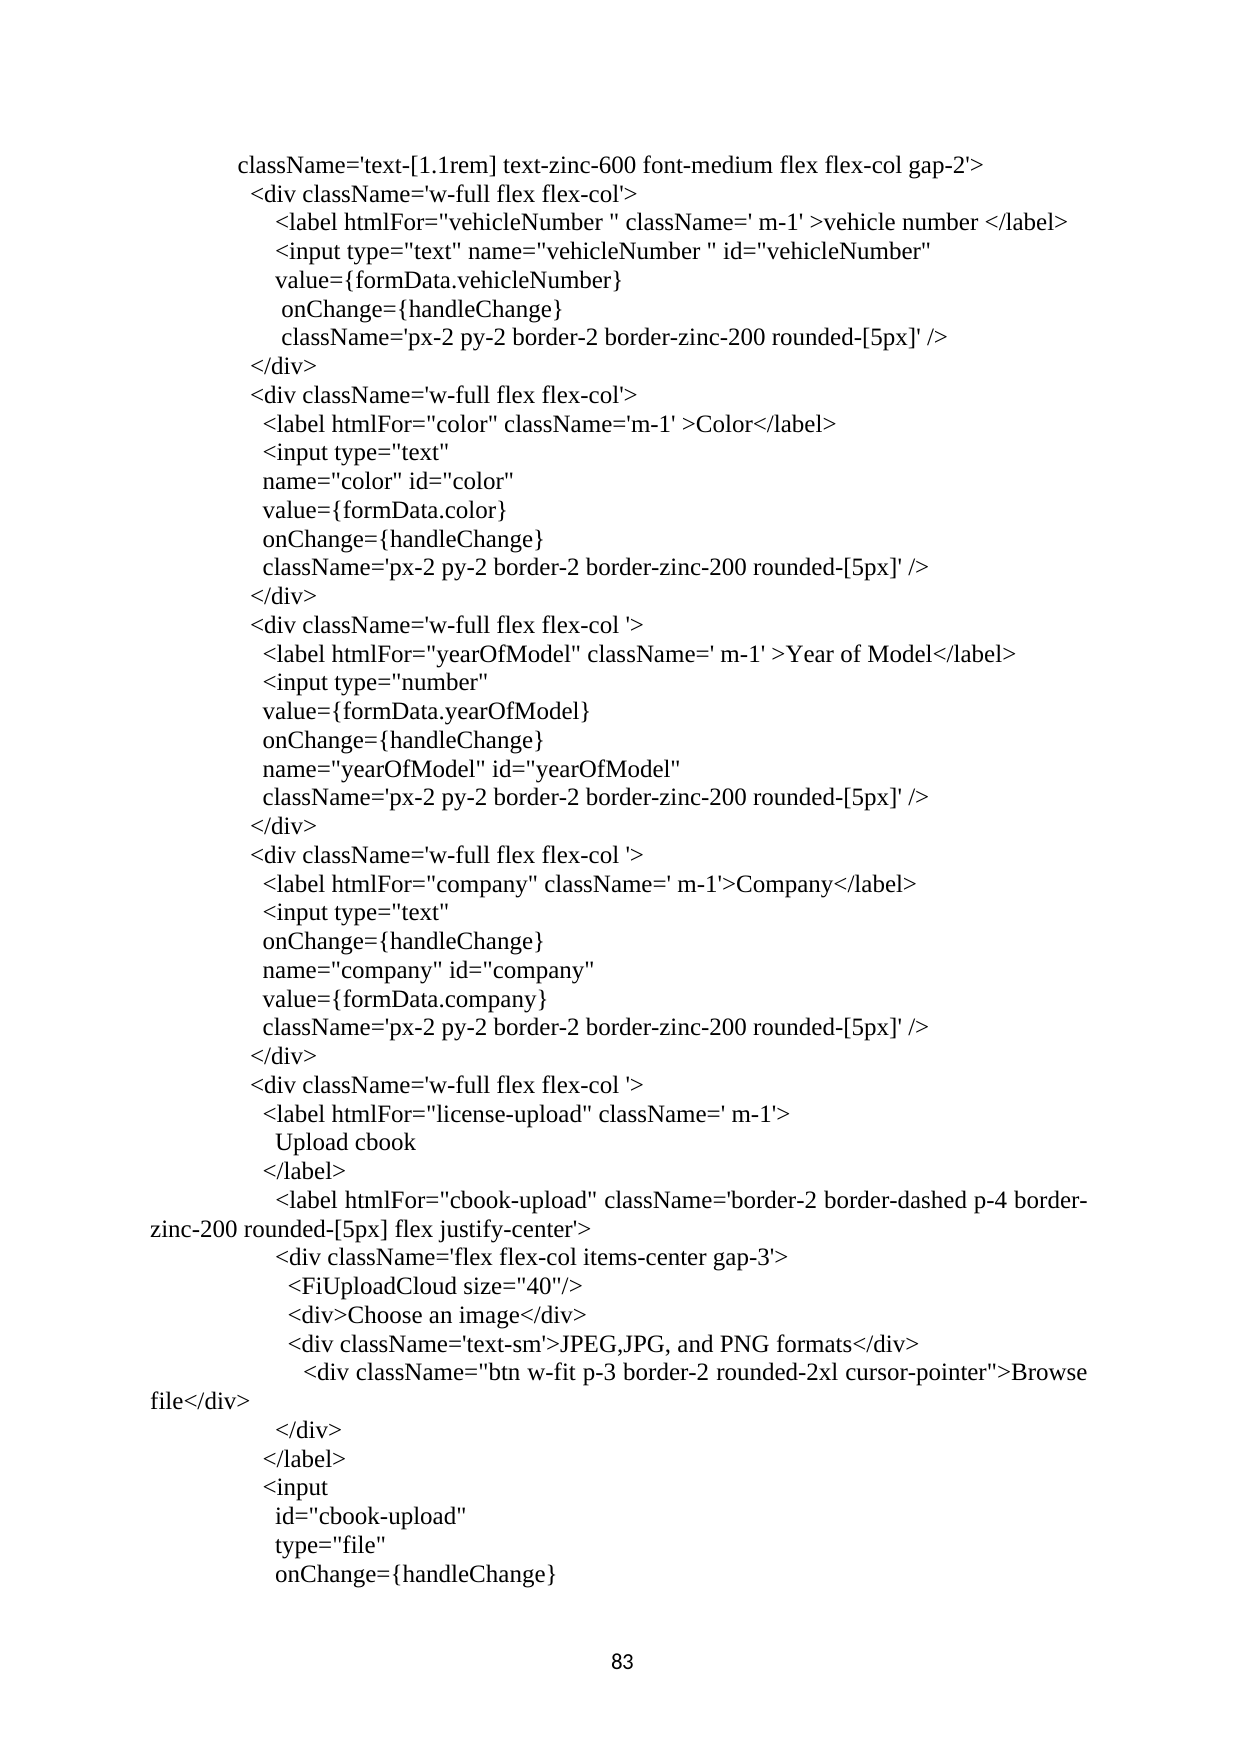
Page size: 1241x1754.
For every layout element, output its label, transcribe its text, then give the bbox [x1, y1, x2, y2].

text </div> [150, 1041, 1090, 1070]
text </div> [150, 811, 1090, 840]
text onChange={handleChange} [150, 926, 1090, 955]
text <input type="text" [150, 437, 1090, 466]
text className='px-2 py-2 border-2 border-zinc-200 rounded-[5px]' /> [150, 1012, 1090, 1041]
text Upload cbook [150, 1127, 1090, 1156]
text className='px-2 py-2 border-2 border-zinc-200 rounded-[5px]' /> [150, 552, 1090, 581]
text <div className='w-full flex flex-col '> [150, 840, 1090, 869]
text <div className='w-full flex flex-col '> [150, 610, 1090, 639]
text <div className='w-full flex flex-col'> [150, 380, 1090, 409]
text <div className="btn w-fit p-3 border-2 rounded-2xl cursor-pointer">Browse file</div> [150, 1357, 1090, 1415]
text className='px-2 py-2 border-2 border-zinc-200 rounded-[5px]' /> [150, 782, 1090, 811]
text onChange={handleChange} [150, 1559, 1090, 1587]
text <FiUploadCloud size="40"/> [150, 1271, 1090, 1300]
text <input [150, 1472, 1090, 1501]
text <div className='flex flex-col items-center gap-3'> [150, 1242, 1090, 1271]
text className='px-2 py-2 border-2 border-zinc-200 rounded-[5px]' /> [150, 322, 1090, 351]
text </div> [150, 1415, 1090, 1444]
text onChange={handleChange} [150, 725, 1090, 754]
text type="file" [150, 1530, 1090, 1559]
text <div className='w-full flex flex-col'> [150, 179, 1090, 207]
text name="company" id="company" [150, 955, 1090, 984]
text value={formData.yearOfModel} [150, 696, 1090, 725]
text value={formData.color} [150, 495, 1090, 524]
text <label htmlFor="company" className=' m-1'>Company</label> [150, 869, 1090, 897]
text <label htmlFor="color" className='m-1' >Color</label> [150, 409, 1090, 437]
text <label htmlFor="license-upload" className=' m-1'> [150, 1099, 1090, 1127]
text </div> [150, 581, 1090, 610]
text </div> [150, 351, 1090, 380]
text <input type="number" [150, 667, 1090, 696]
text <div className='text-sm'>JPEG,JPG, and PNG formats</div> [150, 1329, 1090, 1357]
text name="color" id="color" [150, 466, 1090, 495]
text onChange={handleChange} [150, 524, 1090, 552]
text id="cbook-upload" [150, 1501, 1090, 1530]
text className='text-[1.1rem] text-zinc-600 font-medium flex flex-col gap-2'> [150, 150, 1090, 179]
text name="yearOfModel" id="yearOfModel" [150, 754, 1090, 782]
text <input type="text" [150, 897, 1090, 926]
text onChange={handleChange} [150, 294, 1090, 322]
text </label> [150, 1444, 1090, 1472]
text <input type="text" name="vehicleNumber " id="vehicleNumber" [150, 236, 1090, 265]
text <label htmlFor="vehicleNumber " className=' m-1' >vehicle number </label> [150, 207, 1090, 236]
text <label htmlFor="yearOfModel" className=' m-1' >Year of Model</label> [150, 639, 1090, 667]
text <div>Choose an image</div> [150, 1300, 1090, 1329]
text <label htmlFor="cbook-upload" className='border-2 border-dashed p-4 border-zinc-200 rounded-[5px] flex justify-center'> [150, 1185, 1090, 1242]
text <div className='w-full flex flex-col '> [150, 1070, 1090, 1099]
text value={formData.company} [150, 984, 1090, 1012]
text value={formData.vehicleNumber} [150, 265, 1090, 294]
text </label> [150, 1156, 1090, 1185]
